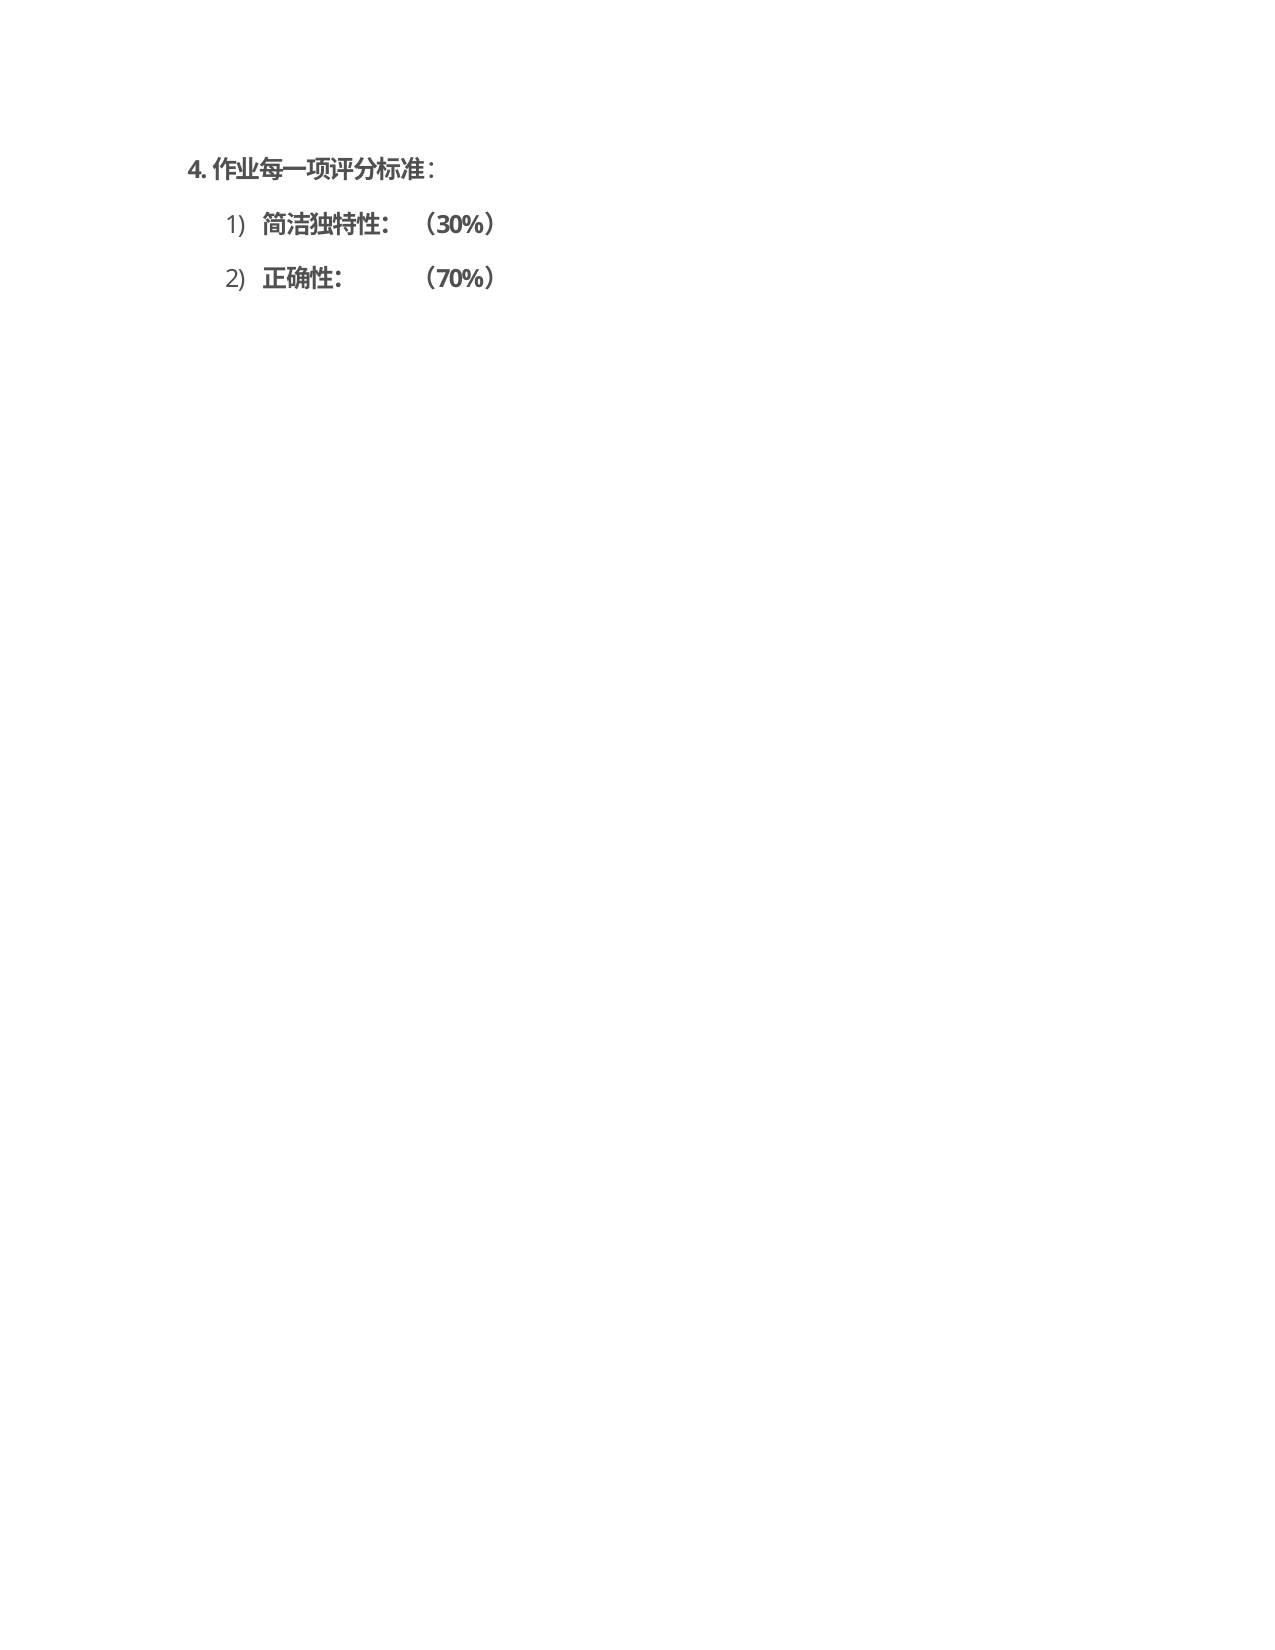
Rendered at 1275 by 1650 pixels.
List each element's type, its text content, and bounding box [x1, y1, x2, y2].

list 正确性： （70%） [225, 259, 1087, 295]
list 简洁独特性： （30%） [225, 204, 1087, 241]
text 4. 作业每一项评分标准： [187, 150, 1087, 186]
